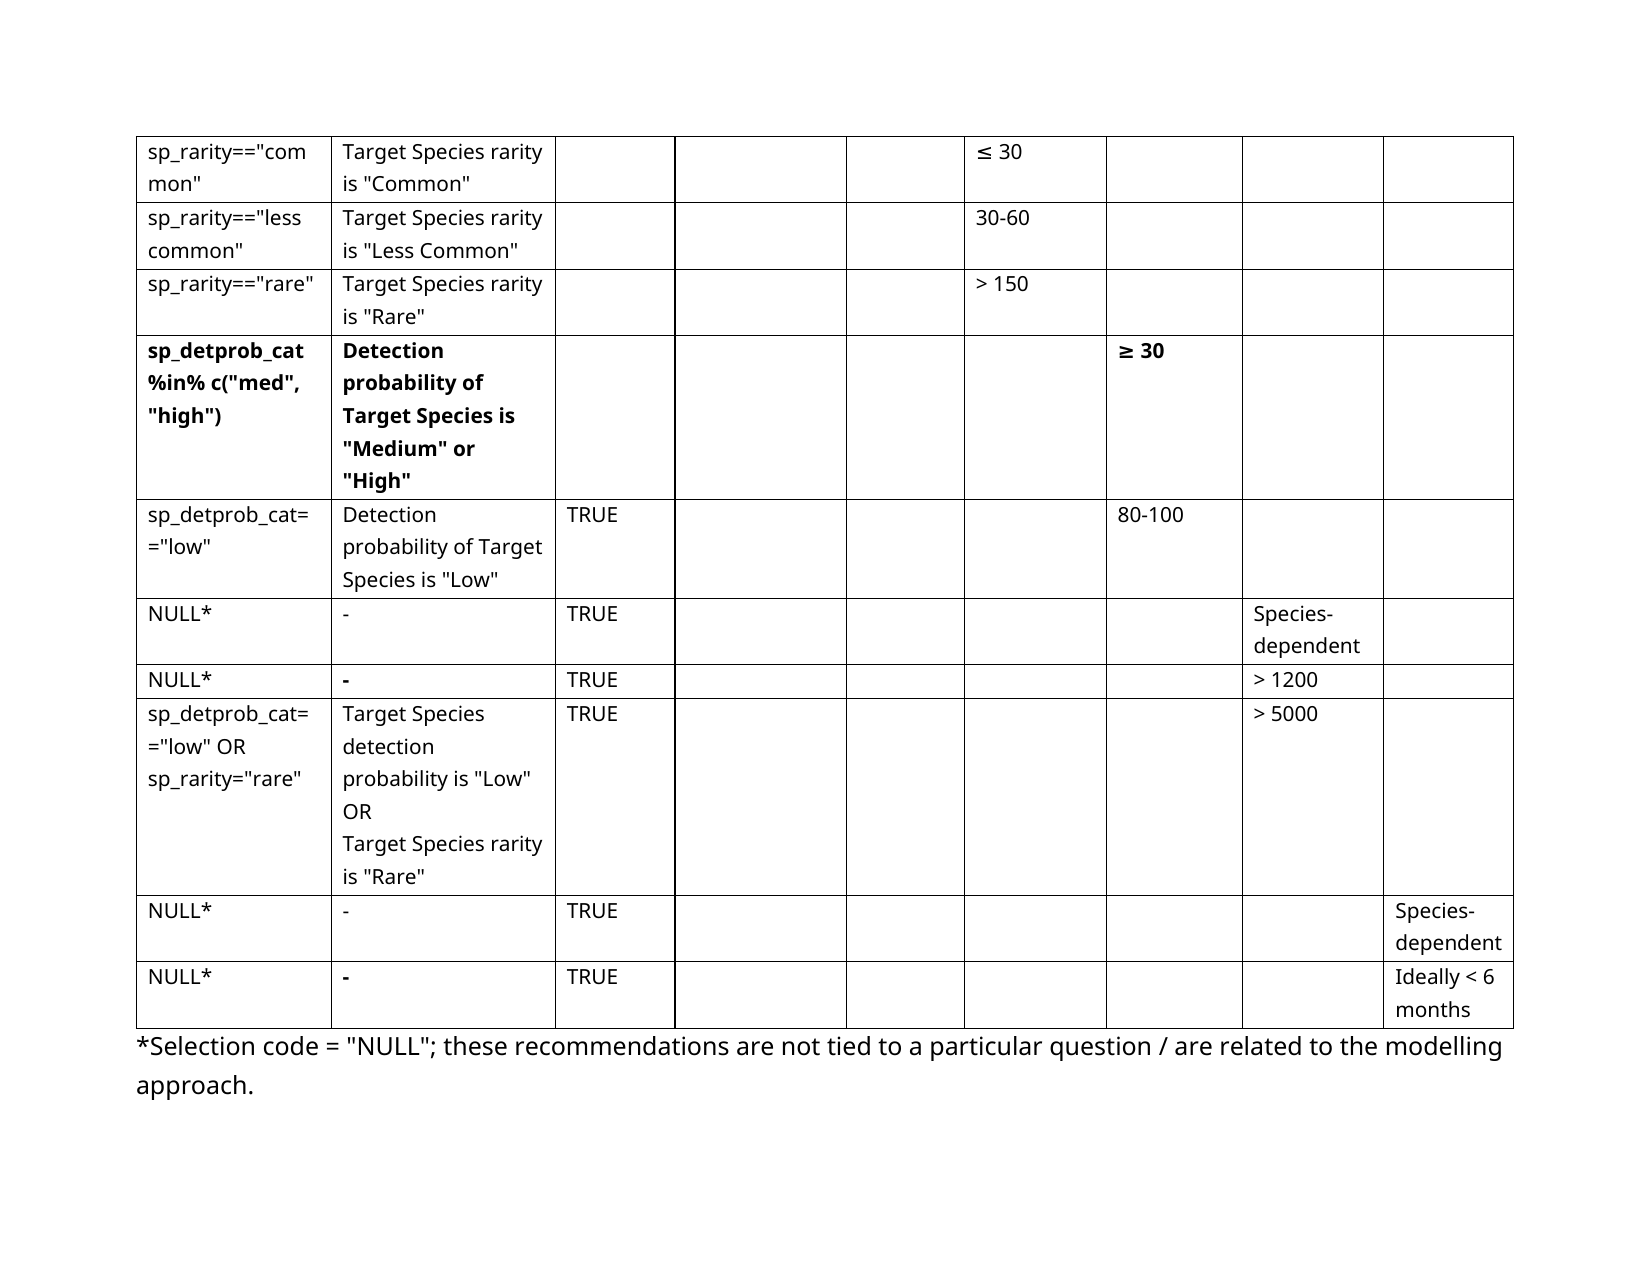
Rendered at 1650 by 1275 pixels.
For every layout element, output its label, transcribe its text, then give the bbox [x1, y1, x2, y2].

table_cell [1107, 962, 1242, 1028]
table_cell TRUE [556, 500, 674, 598]
table_cell [1384, 500, 1513, 598]
table_cell NULL* [137, 896, 331, 961]
table_cell Target Species rarity is "Rare" [332, 270, 555, 335]
table_cell [847, 500, 964, 598]
table_cell NULL* [137, 962, 331, 1028]
table_cell [1243, 962, 1383, 1028]
table_cell [1384, 270, 1513, 335]
table_cell Target Species detection probability is "Low" OR Target Species rarity is "Rare" [332, 699, 555, 895]
table_cell [965, 665, 1106, 698]
table_cell > 1200 [1243, 665, 1383, 698]
table_cell [965, 599, 1106, 664]
table_cell - [332, 962, 555, 1028]
table_cell [1243, 137, 1383, 202]
table_cell [556, 203, 674, 268]
table_cell [847, 137, 964, 202]
table_cell 80-100 [1107, 500, 1242, 598]
table_cell [1243, 203, 1383, 268]
table_cell [965, 962, 1106, 1028]
table_cell [676, 203, 846, 268]
table_cell [847, 599, 964, 664]
table_cell Target Species rarity is "Common" [332, 137, 555, 202]
table_cell [1107, 137, 1242, 202]
table_cell [965, 500, 1106, 598]
table_cell NULL* [137, 599, 331, 664]
table_cell TRUE [556, 962, 674, 1028]
table_cell sp_rarity=="rare" [137, 270, 331, 335]
table_cell [1107, 599, 1242, 664]
table_cell ≤ 30 [965, 137, 1106, 202]
text *Selection code = "NULL"; these recommendations are not tied to a particular question / are related to the modelling approach. [136, 1029, 1514, 1102]
table_cell - [332, 896, 555, 961]
table_cell Detection probability of Target Species is "Medium" or "High" [332, 336, 555, 499]
table_cell sp_detprob_cat=="low" [137, 500, 331, 598]
table_cell [847, 336, 964, 499]
table_cell [1243, 500, 1383, 598]
table_cell [847, 270, 964, 335]
table_cell [676, 599, 846, 664]
table_cell TRUE [556, 665, 674, 698]
table_cell - [332, 665, 555, 698]
table_cell [676, 962, 846, 1028]
table_cell [1384, 137, 1513, 202]
table_cell > 150 [965, 270, 1106, 335]
table_cell [1107, 203, 1242, 268]
table_cell [676, 270, 846, 335]
table_cell ≥ 30 [1107, 336, 1242, 499]
table_cell [556, 270, 674, 335]
table_cell [847, 896, 964, 961]
table_cell NULL* [137, 665, 331, 698]
table_cell > 5000 [1243, 699, 1383, 895]
table_cell sp_detprob_cat=="low" OR sp_rarity="rare" [137, 699, 331, 895]
table_cell TRUE [556, 699, 674, 895]
table_cell [1107, 665, 1242, 698]
table_cell [1243, 896, 1383, 961]
table_cell Species-dependent [1243, 599, 1383, 664]
table_cell [1107, 896, 1242, 961]
table_cell [1243, 270, 1383, 335]
table_cell [965, 336, 1106, 499]
table_cell [676, 336, 846, 499]
table_cell [676, 137, 846, 202]
table_cell [1107, 699, 1242, 895]
table_cell [847, 962, 964, 1028]
table_cell sp_detprob_cat %in% c("med", "high") [137, 336, 331, 499]
table_cell Ideally < 6 months [1384, 962, 1513, 1028]
table_cell [847, 203, 964, 268]
table_cell [1243, 336, 1383, 499]
table_cell [1107, 270, 1242, 335]
table_cell [847, 665, 964, 698]
table_cell - [332, 599, 555, 664]
table_cell [556, 137, 674, 202]
table_cell sp_rarity=="common" [137, 137, 331, 202]
table_cell [676, 896, 846, 961]
table_cell sp_rarity=="less common" [137, 203, 331, 268]
table_cell [676, 500, 846, 598]
table_cell [676, 665, 846, 698]
table_cell [1384, 665, 1513, 698]
table_cell TRUE [556, 896, 674, 961]
table_cell [1384, 699, 1513, 895]
table_cell [1384, 599, 1513, 664]
table_cell Target Species rarity is "Less Common" [332, 203, 555, 268]
table_cell [965, 699, 1106, 895]
table_cell [1384, 336, 1513, 499]
table_cell 30-60 [965, 203, 1106, 268]
table_cell [676, 699, 846, 895]
table_cell Species-dependent [1384, 896, 1513, 961]
table_cell [965, 896, 1106, 961]
table_cell TRUE [556, 599, 674, 664]
table_cell Detection probability of Target Species is "Low" [332, 500, 555, 598]
table_cell [1384, 203, 1513, 268]
table_cell [847, 699, 964, 895]
table_cell [556, 336, 674, 499]
